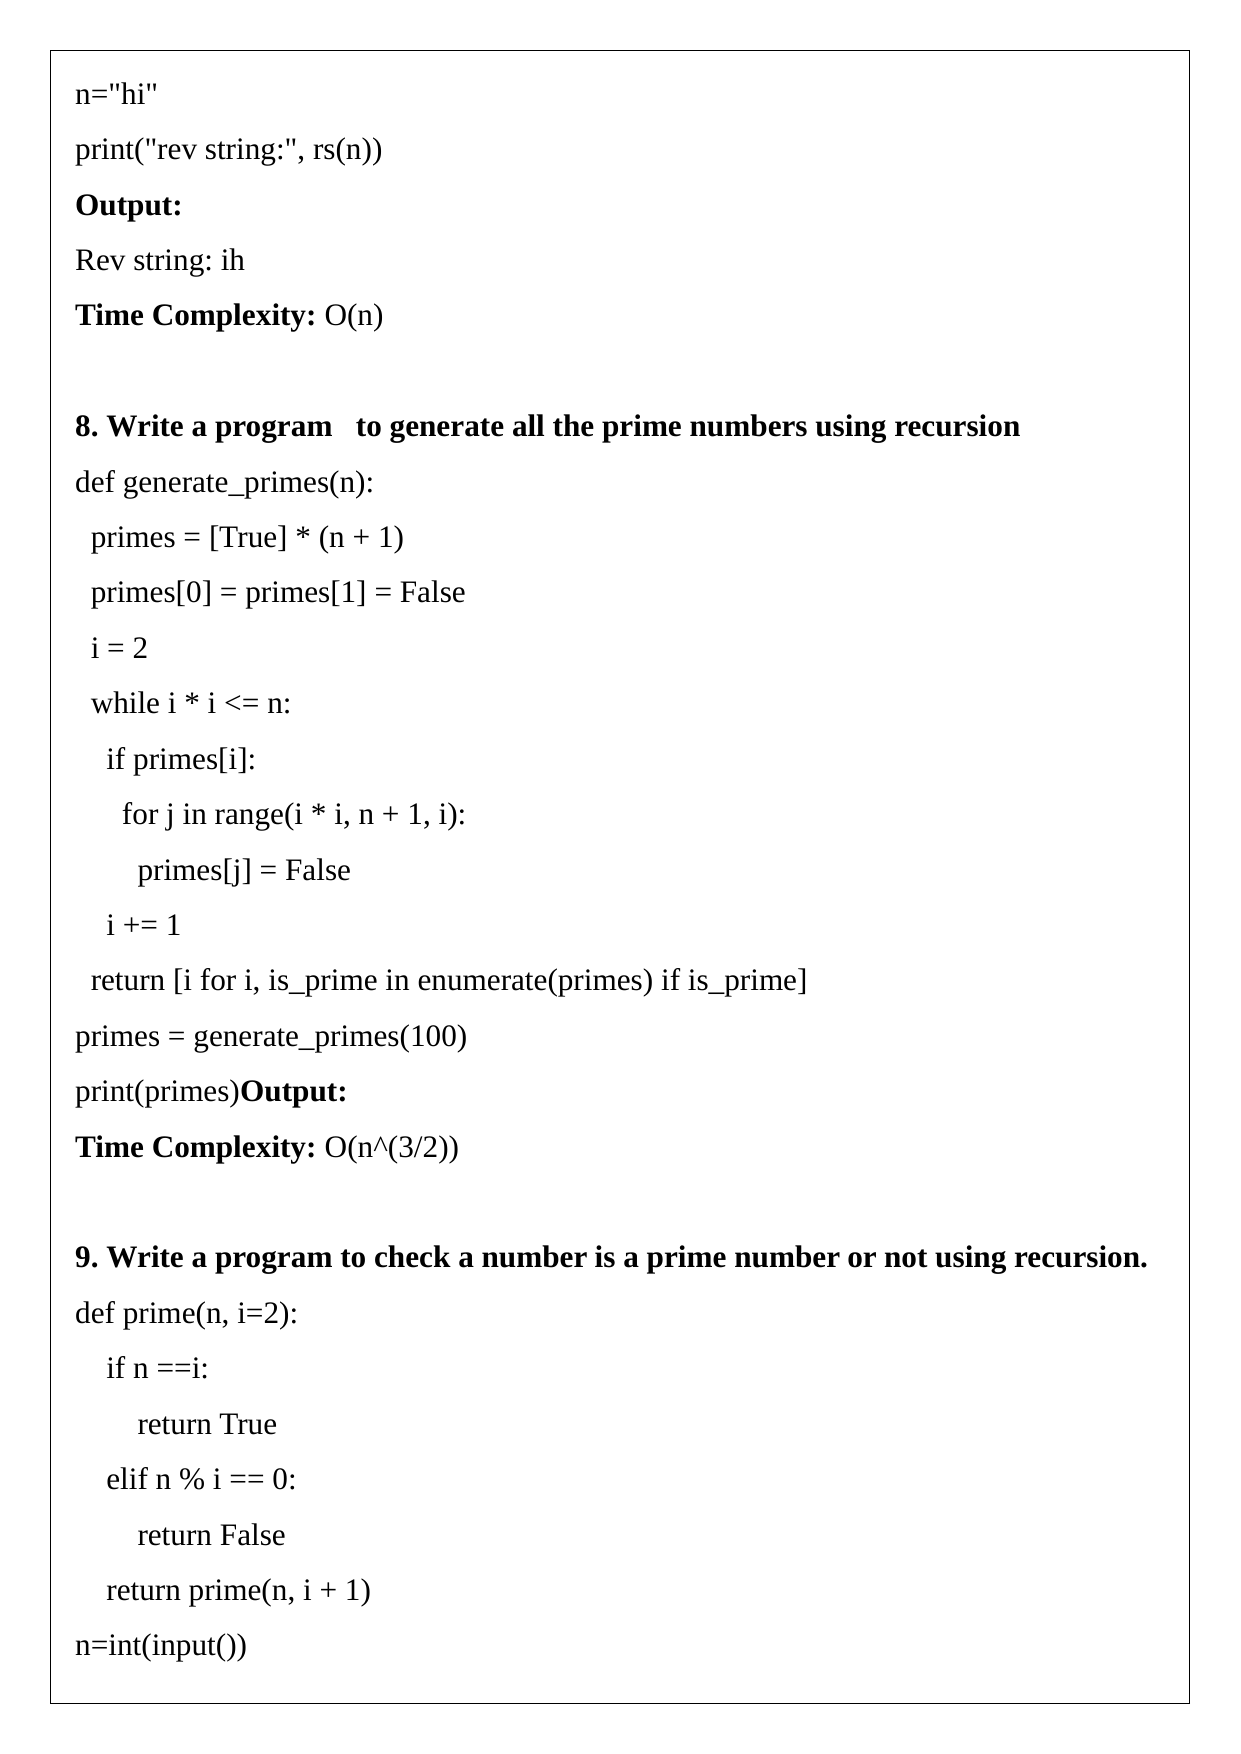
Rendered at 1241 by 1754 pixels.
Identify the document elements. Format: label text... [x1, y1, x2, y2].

text i = 2 [75, 629, 1165, 665]
text def generate_primes(n): [75, 463, 1165, 499]
text Output: [75, 186, 1165, 222]
text Rev string: ih [75, 241, 1165, 277]
text return True [75, 1405, 1165, 1441]
text print("rev string:", rs(n)) [75, 130, 1165, 166]
text Time Complexity: O(n) [75, 297, 1165, 333]
text for j in range(i * i, n + 1, i): [75, 795, 1165, 831]
text return False [75, 1516, 1165, 1552]
text n="hi" [75, 75, 1165, 111]
text 8. Write a program to generate all the prime numbers using recursion [75, 407, 1165, 443]
text elif n % i == 0: [75, 1460, 1165, 1496]
text primes = generate_primes(100) [75, 1017, 1165, 1053]
text while i * i <= n: [75, 684, 1165, 721]
text primes = [True] * (n + 1) [75, 518, 1165, 554]
text 9. Write a program to check a number is a prime number or not using recursion. [75, 1239, 1165, 1275]
text n=int(input()) [75, 1627, 1165, 1663]
text primes[j] = False [75, 851, 1165, 887]
text return prime(n, i + 1) [75, 1571, 1165, 1607]
text Time Complexity: O(n^(3/2)) [75, 1128, 1165, 1164]
text if primes[i]: [75, 740, 1165, 776]
text return [i for i, is_prime in enumerate(primes) if is_prime] [75, 962, 1165, 998]
text i += 1 [75, 906, 1165, 942]
text if n ==i: [75, 1349, 1165, 1386]
text primes[0] = primes[1] = False [75, 574, 1165, 610]
text print(primes)Output: [75, 1072, 1165, 1108]
text def prime(n, i=2): [75, 1294, 1165, 1330]
